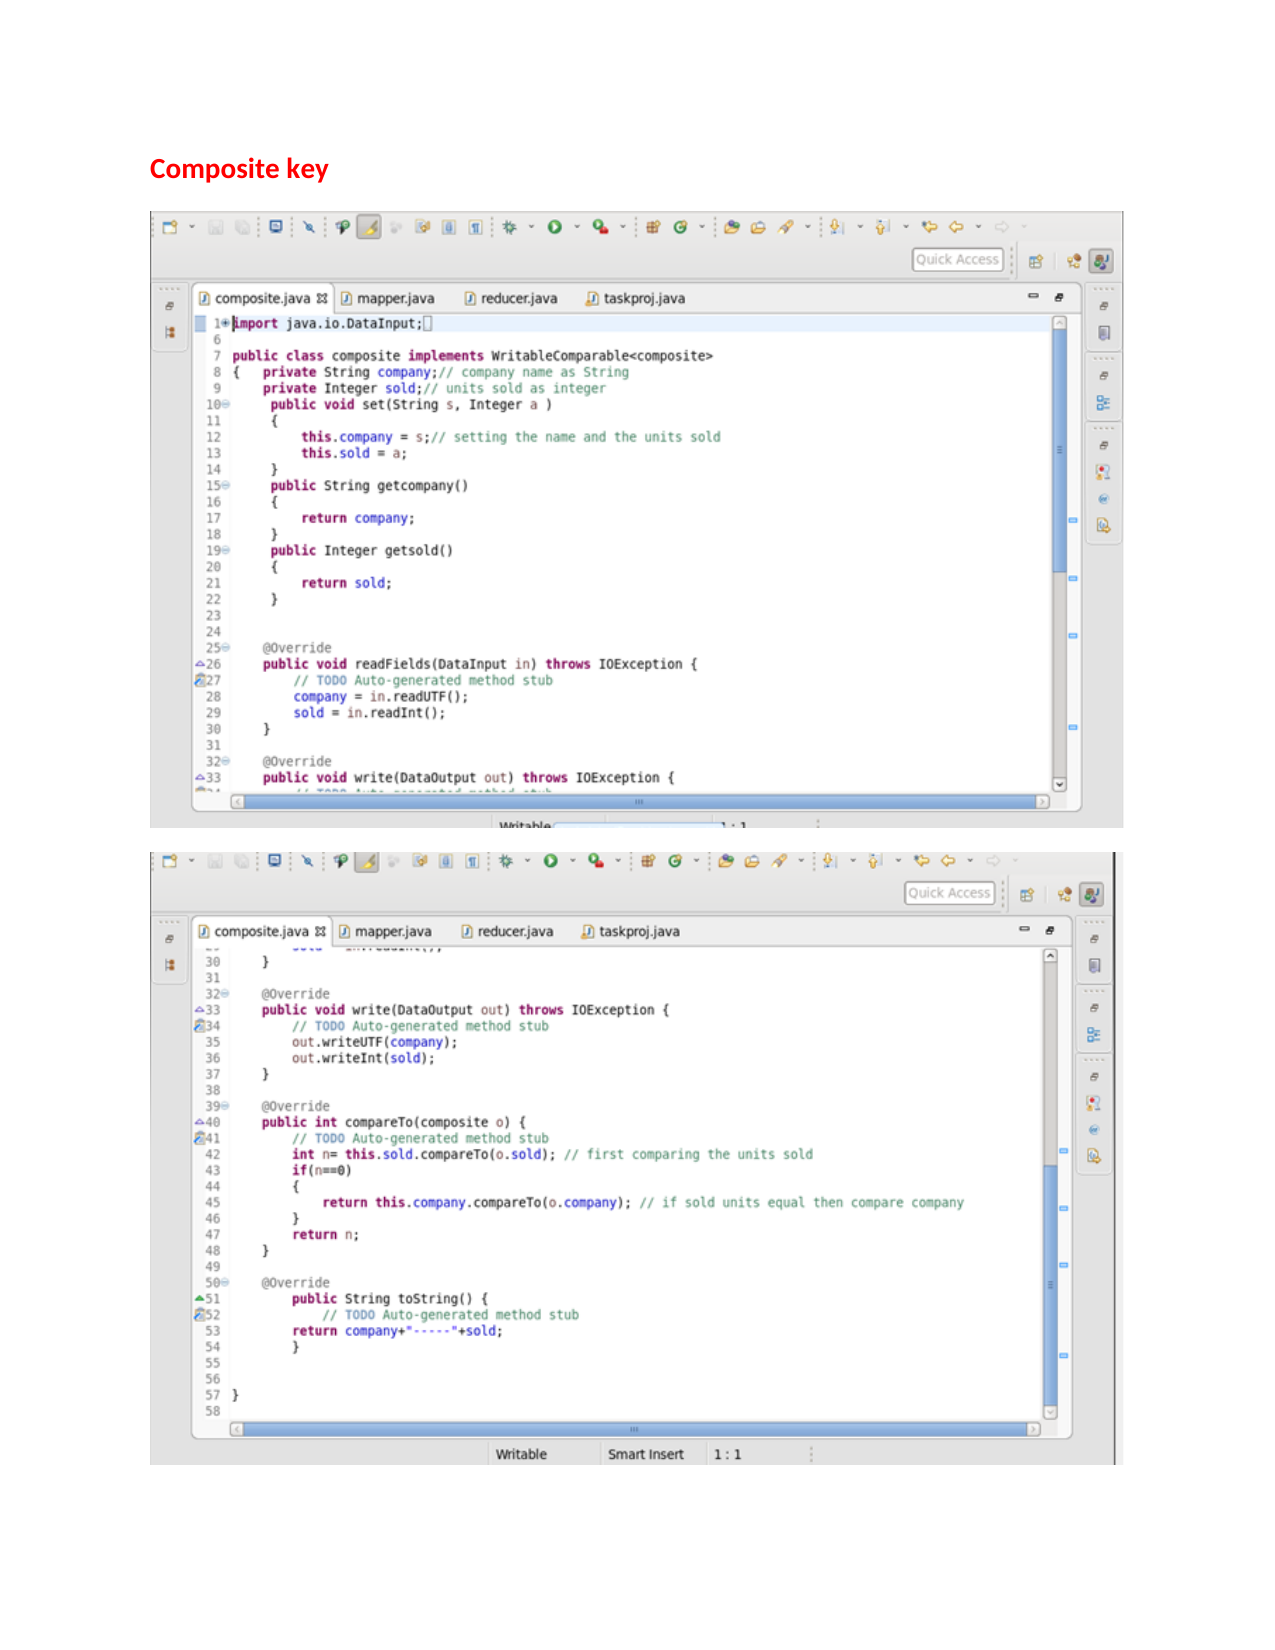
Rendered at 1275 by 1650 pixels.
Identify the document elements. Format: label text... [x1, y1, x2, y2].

picture [150, 211, 1124, 828]
picture [150, 852, 1124, 1465]
text Composite key [150, 150, 1125, 186]
